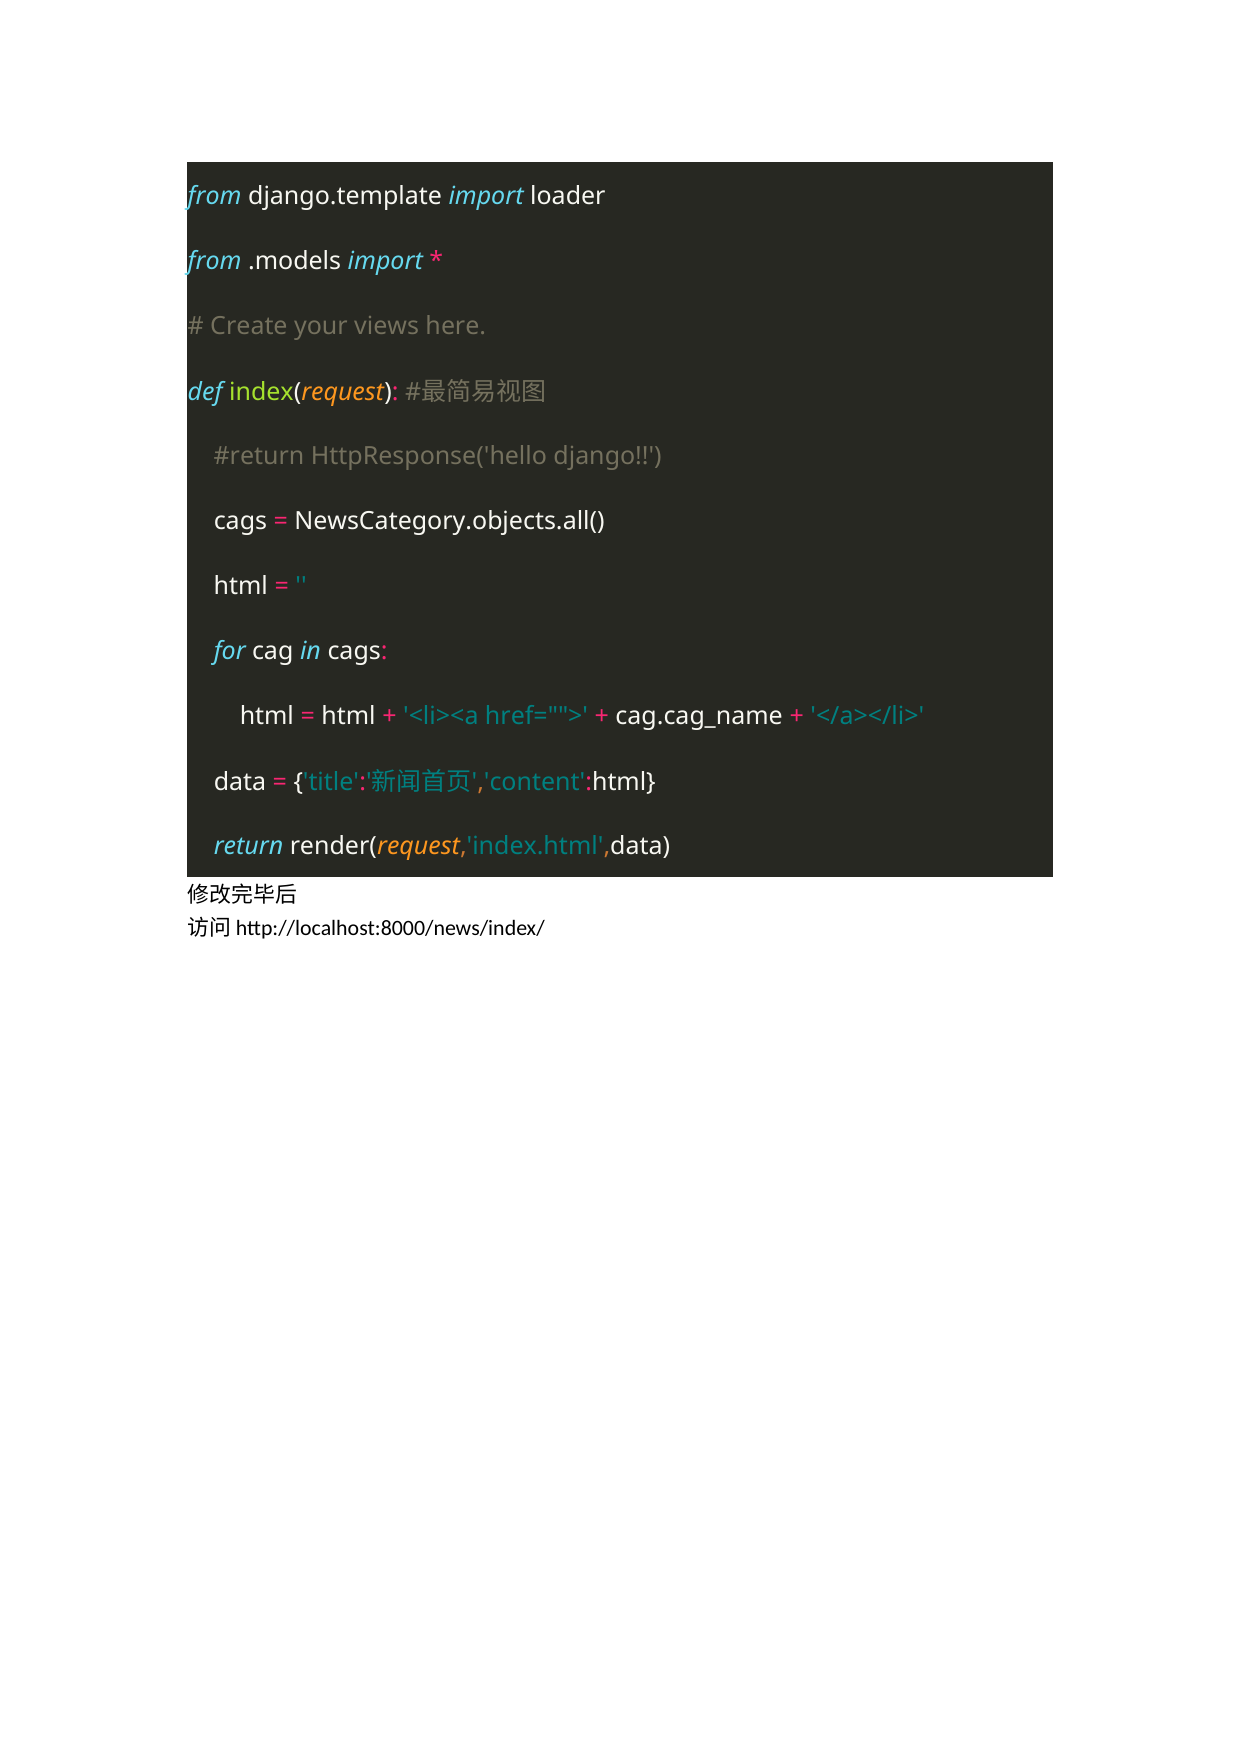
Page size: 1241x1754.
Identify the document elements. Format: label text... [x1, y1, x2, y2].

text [187, 162, 1053, 877]
text 修改完毕后 [187, 877, 1053, 909]
text 访问http://localhost:8000/news/index/ [187, 909, 1053, 942]
